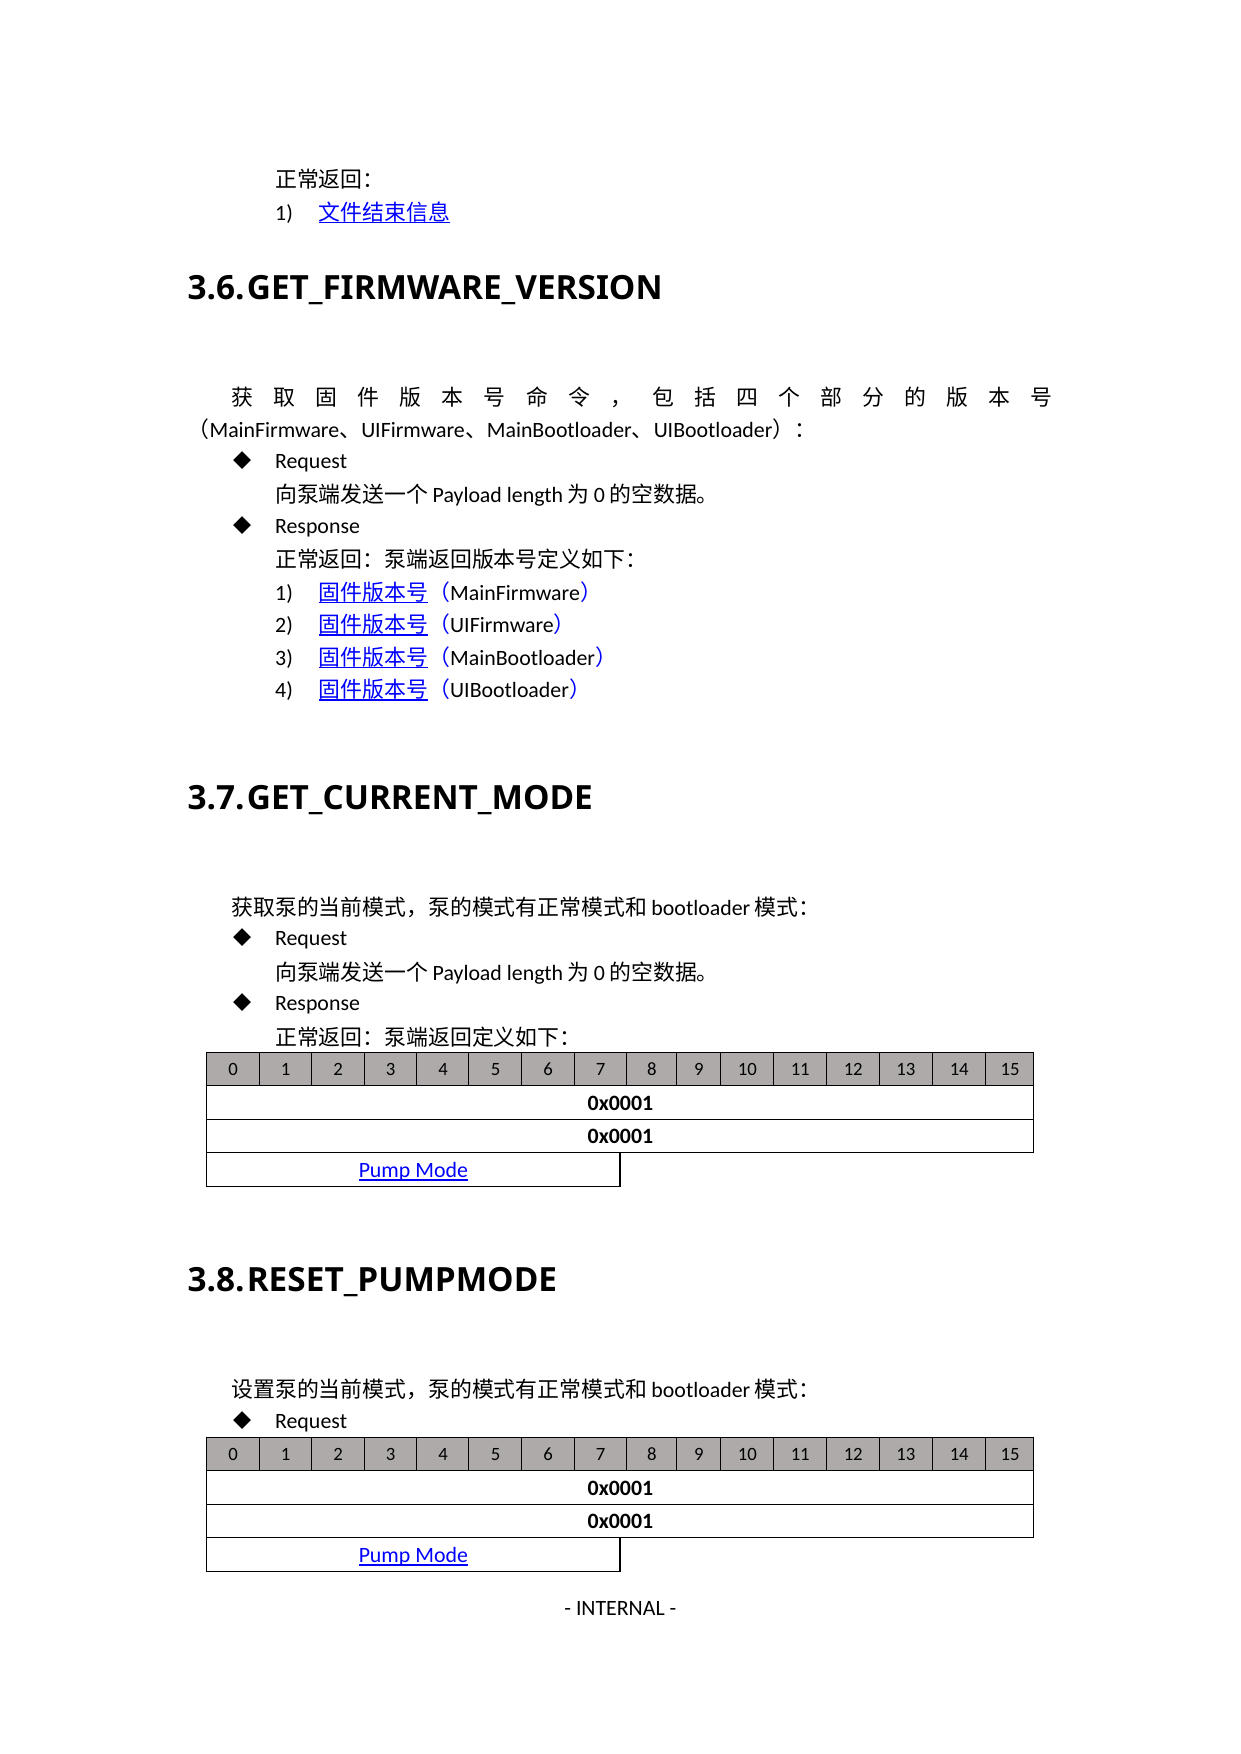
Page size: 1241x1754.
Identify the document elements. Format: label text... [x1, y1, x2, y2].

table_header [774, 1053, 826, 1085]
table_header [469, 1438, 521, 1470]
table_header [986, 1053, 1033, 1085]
list Response [231, 987, 1053, 1019]
list 固件版本号（MainBootloader） [275, 639, 1053, 672]
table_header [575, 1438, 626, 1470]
list 正常返回：泵端返回版本号定义如下： [275, 542, 1053, 574]
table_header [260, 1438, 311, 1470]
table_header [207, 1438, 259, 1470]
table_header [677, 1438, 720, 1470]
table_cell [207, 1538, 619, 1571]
list Request [231, 922, 1053, 954]
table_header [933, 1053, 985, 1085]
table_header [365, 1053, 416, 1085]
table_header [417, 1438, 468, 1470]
list 向泵端发送一个Payload length为0的空数据。 [275, 954, 1053, 987]
subtitle GET_FIRMWARE_VERSION [187, 254, 1053, 319]
list 正常返回： [275, 162, 1053, 194]
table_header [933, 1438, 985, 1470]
list 固件版本号（MainFirmware） [275, 574, 1053, 607]
list Request [231, 444, 1053, 477]
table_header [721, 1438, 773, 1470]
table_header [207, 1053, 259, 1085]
list 正常返回：泵端返回定义如下： [275, 1019, 1053, 1052]
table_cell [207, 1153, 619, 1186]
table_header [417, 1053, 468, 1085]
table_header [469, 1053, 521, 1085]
text 设置泵的当前模式，泵的模式有正常模式和bootloader模式： [187, 1372, 1053, 1404]
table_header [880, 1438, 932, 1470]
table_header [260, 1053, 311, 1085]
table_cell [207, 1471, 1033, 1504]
text 获取固件版本号命令，包括四个部分的版本号（MainFirmware、UIFirmware、MainBootloader、UIBootloader）： [187, 379, 1053, 444]
list Response [231, 509, 1053, 542]
text 获取泵的当前模式，泵的模式有正常模式和bootloader模式： [187, 889, 1053, 922]
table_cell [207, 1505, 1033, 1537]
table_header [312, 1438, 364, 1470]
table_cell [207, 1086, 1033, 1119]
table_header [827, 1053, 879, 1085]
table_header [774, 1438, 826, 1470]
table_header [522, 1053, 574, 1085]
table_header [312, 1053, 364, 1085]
list 固件版本号（UIBootloader） [275, 672, 1053, 704]
subtitle RESET_PUMPMODE [187, 1246, 1053, 1311]
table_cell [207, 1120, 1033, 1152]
list 向泵端发送一个Payload length为0的空数据。 [275, 477, 1053, 509]
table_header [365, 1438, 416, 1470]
subtitle GET_CURRENT_MODE [187, 764, 1053, 829]
list Request [231, 1404, 1053, 1437]
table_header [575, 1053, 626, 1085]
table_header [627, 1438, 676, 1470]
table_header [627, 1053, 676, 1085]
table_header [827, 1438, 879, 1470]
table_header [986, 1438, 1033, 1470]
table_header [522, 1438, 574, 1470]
list 固件版本号（UIFirmware） [275, 607, 1053, 639]
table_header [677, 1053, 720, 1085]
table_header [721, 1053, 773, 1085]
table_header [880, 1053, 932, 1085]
list 文件结束信息 [275, 194, 1053, 227]
